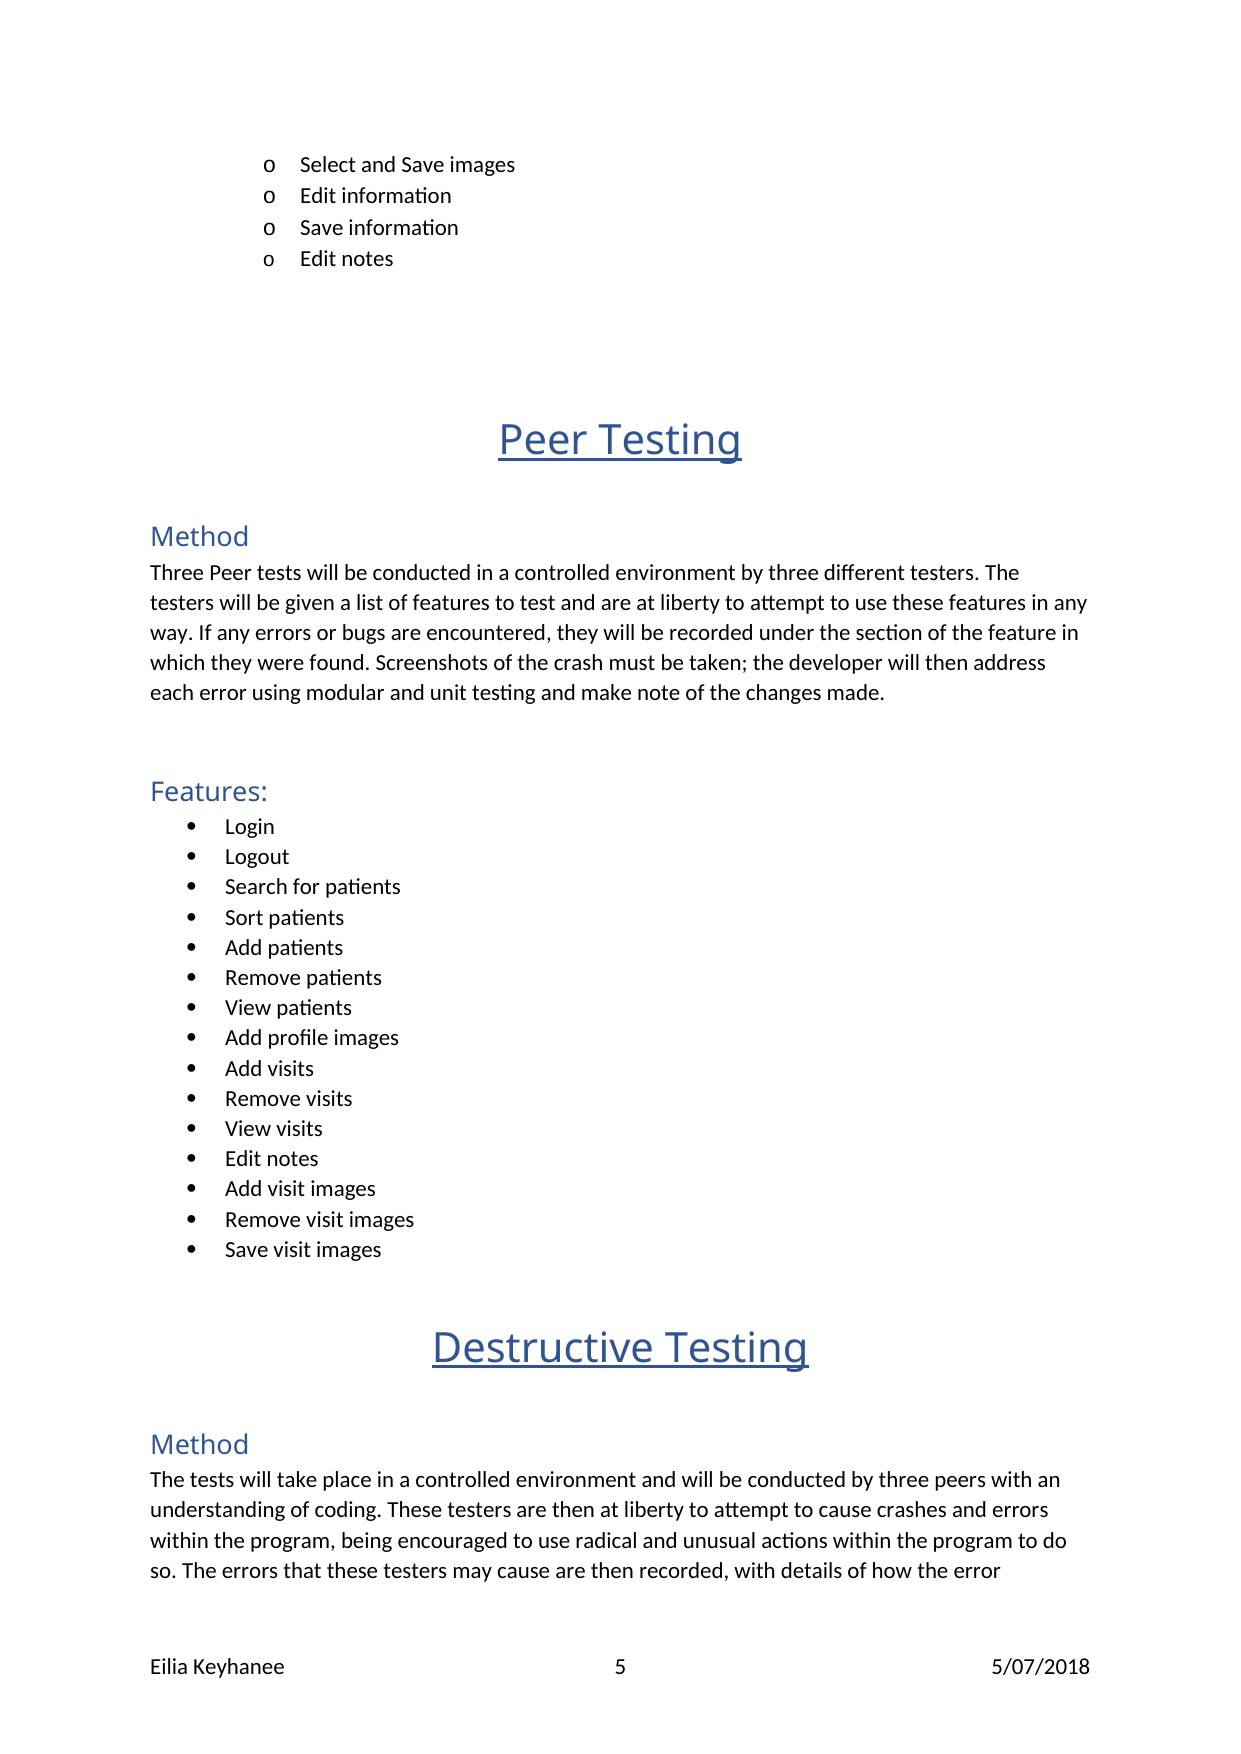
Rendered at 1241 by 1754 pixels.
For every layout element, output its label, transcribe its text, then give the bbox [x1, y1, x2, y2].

subtitle Method [150, 1426, 1090, 1462]
subtitle Features: [150, 772, 1090, 809]
subtitle Method [150, 518, 1090, 555]
list Edit notes [187, 1144, 1090, 1172]
list Search for patients [187, 872, 1090, 900]
subtitle Destructive Testing [150, 1317, 1090, 1374]
text Three Peer tests will be conducted in a controlled environment by three different testers. The testers will be given a list of features to test and are at liberty to attempt to use these features in any way. If any errors or bugs are encountered, they will be recorded under the section of the feature in which they were found. Screenshots of the crash must be taken; the developer will then address each error using modular and unit testing and make note of the changes made. [150, 558, 1090, 706]
list Add patients [187, 933, 1090, 961]
list View patients [187, 993, 1090, 1021]
subtitle Peer Testing [150, 410, 1090, 466]
list Remove patients [187, 963, 1090, 991]
list Edit information [262, 181, 1090, 211]
list Select and Save images [262, 150, 1090, 179]
list Save information [262, 213, 1090, 242]
list Add visit images [187, 1174, 1090, 1202]
list Edit notes [262, 244, 1090, 273]
list Remove visits [187, 1084, 1090, 1112]
list Save visit images [187, 1235, 1090, 1263]
list Add profile images [187, 1023, 1090, 1051]
list Sort patients [187, 903, 1090, 931]
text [150, 1465, 1090, 1584]
list Login [187, 812, 1090, 840]
list Logout [187, 842, 1090, 870]
list View visits [187, 1114, 1090, 1142]
list Remove visit images [187, 1205, 1090, 1233]
list Add visits [187, 1054, 1090, 1082]
